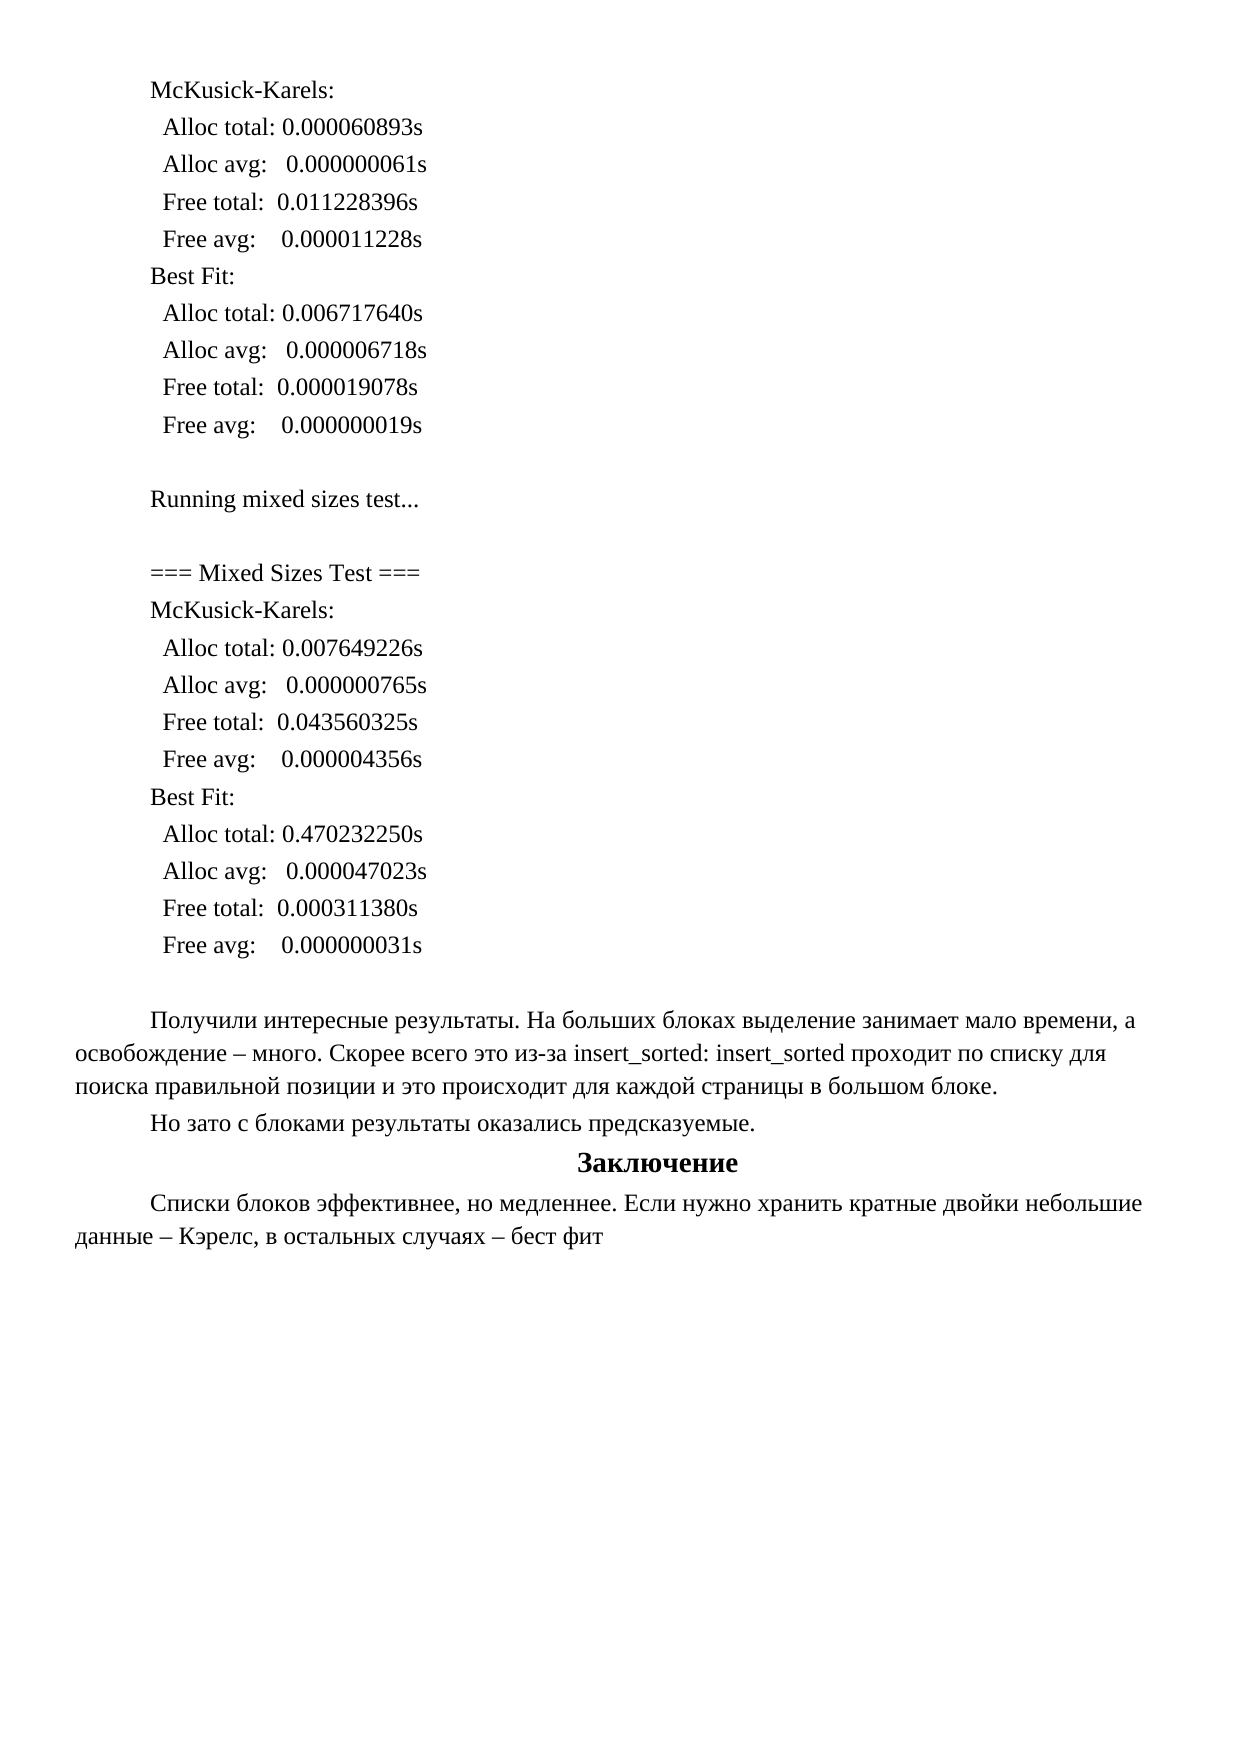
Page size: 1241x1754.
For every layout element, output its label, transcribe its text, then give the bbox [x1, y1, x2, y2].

text Alloc avg: 0.000000765s [75, 670, 1165, 699]
text Alloc total: 0.470232250s [75, 819, 1165, 847]
text McKusick-Karels: [75, 75, 1165, 104]
text Free total: 0.000311380s [75, 893, 1165, 922]
text Alloc total: 0.000060893s [75, 112, 1165, 141]
text Alloc avg: 0.000000061s [75, 149, 1165, 178]
text Best Fit: [75, 782, 1165, 810]
text Free avg: 0.000000031s [75, 930, 1165, 959]
text Заключение [75, 1145, 1165, 1179]
text Alloc total: 0.006717640s [75, 298, 1165, 327]
text Alloc total: 0.007649226s [75, 633, 1165, 662]
text Running mixed sizes test... [75, 484, 1165, 513]
text Получили интересные результаты. На больших блоках выделение занимает мало времени, а освобождение – много. Скорее всего это из-за insert_sorted: insert_sorted проходит по списку для поиска правильной позиции и это происходит для каждой страницы в большом блоке. [75, 1005, 1165, 1099]
text McKusick-Karels: [75, 596, 1165, 624]
text Alloc avg: 0.000006718s [75, 335, 1165, 364]
text === Mixed Sizes Test === [75, 558, 1165, 587]
text Best Fit: [75, 261, 1165, 290]
text Free total: 0.011228396s [75, 187, 1165, 215]
text Free avg: 0.000000019s [75, 410, 1165, 438]
text Free total: 0.000019078s [75, 372, 1165, 401]
text Free total: 0.043560325s [75, 707, 1165, 736]
text Free avg: 0.000011228s [75, 224, 1165, 252]
text Free avg: 0.000004356s [75, 744, 1165, 773]
text Alloc avg: 0.000047023s [75, 856, 1165, 885]
text Списки блоков эффективнее, но медленнее. Если нужно хранить кратные двойки небольшие данные – Кэрелс, в остальных случаях – бест фит [75, 1188, 1165, 1249]
text Но зато с блоками результаты оказались предсказуемые. [75, 1108, 1165, 1137]
